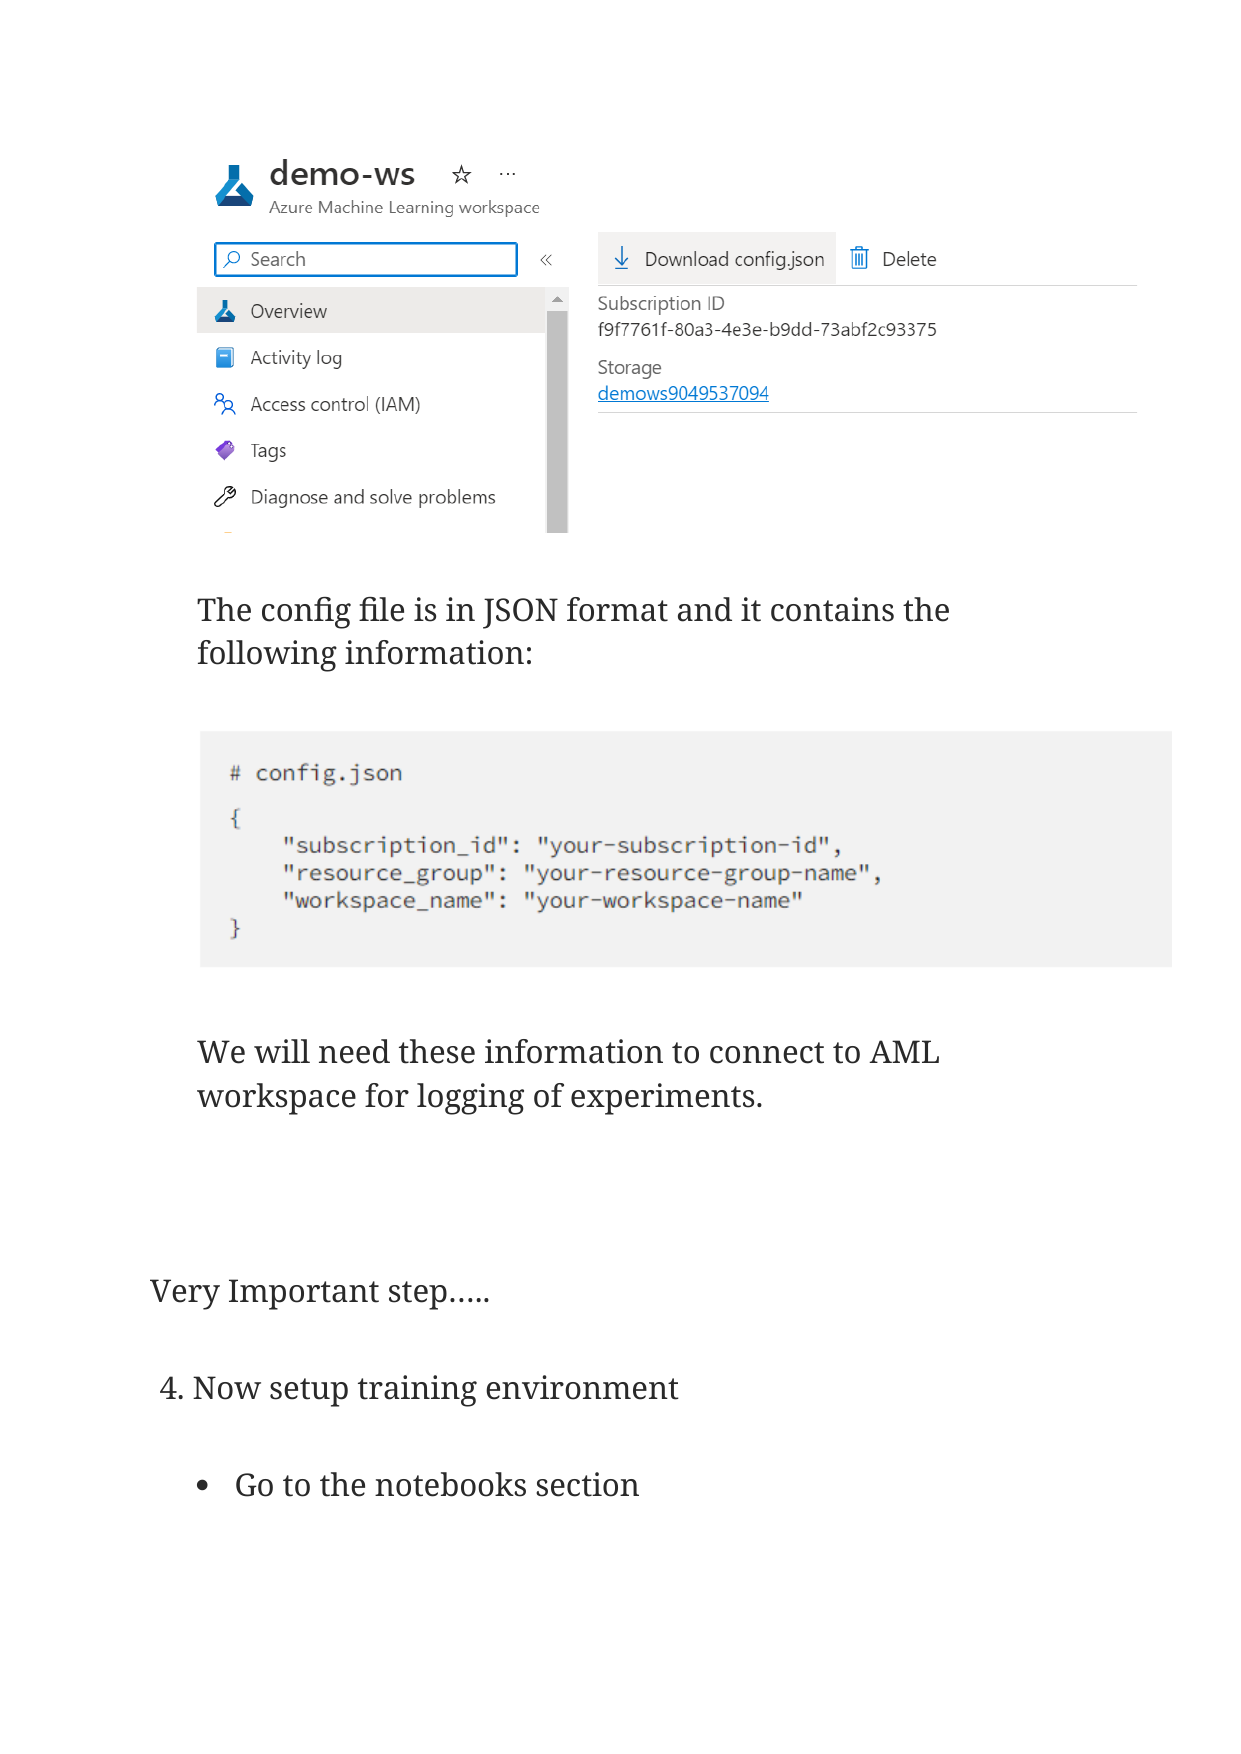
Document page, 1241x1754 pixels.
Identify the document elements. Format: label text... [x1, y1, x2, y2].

text 4. Now setup training environment [159, 1365, 1090, 1409]
list Go to the notebooks section [197, 1462, 1090, 1506]
text The config file is in JSON format and it contains the following information: [197, 586, 1090, 674]
text Very Important step….. [150, 1268, 1090, 1311]
picture [196, 727, 1172, 976]
picture [196, 150, 1138, 533]
text We will need these information to connect to AML workspace for logging of experiments. [197, 1029, 1090, 1117]
